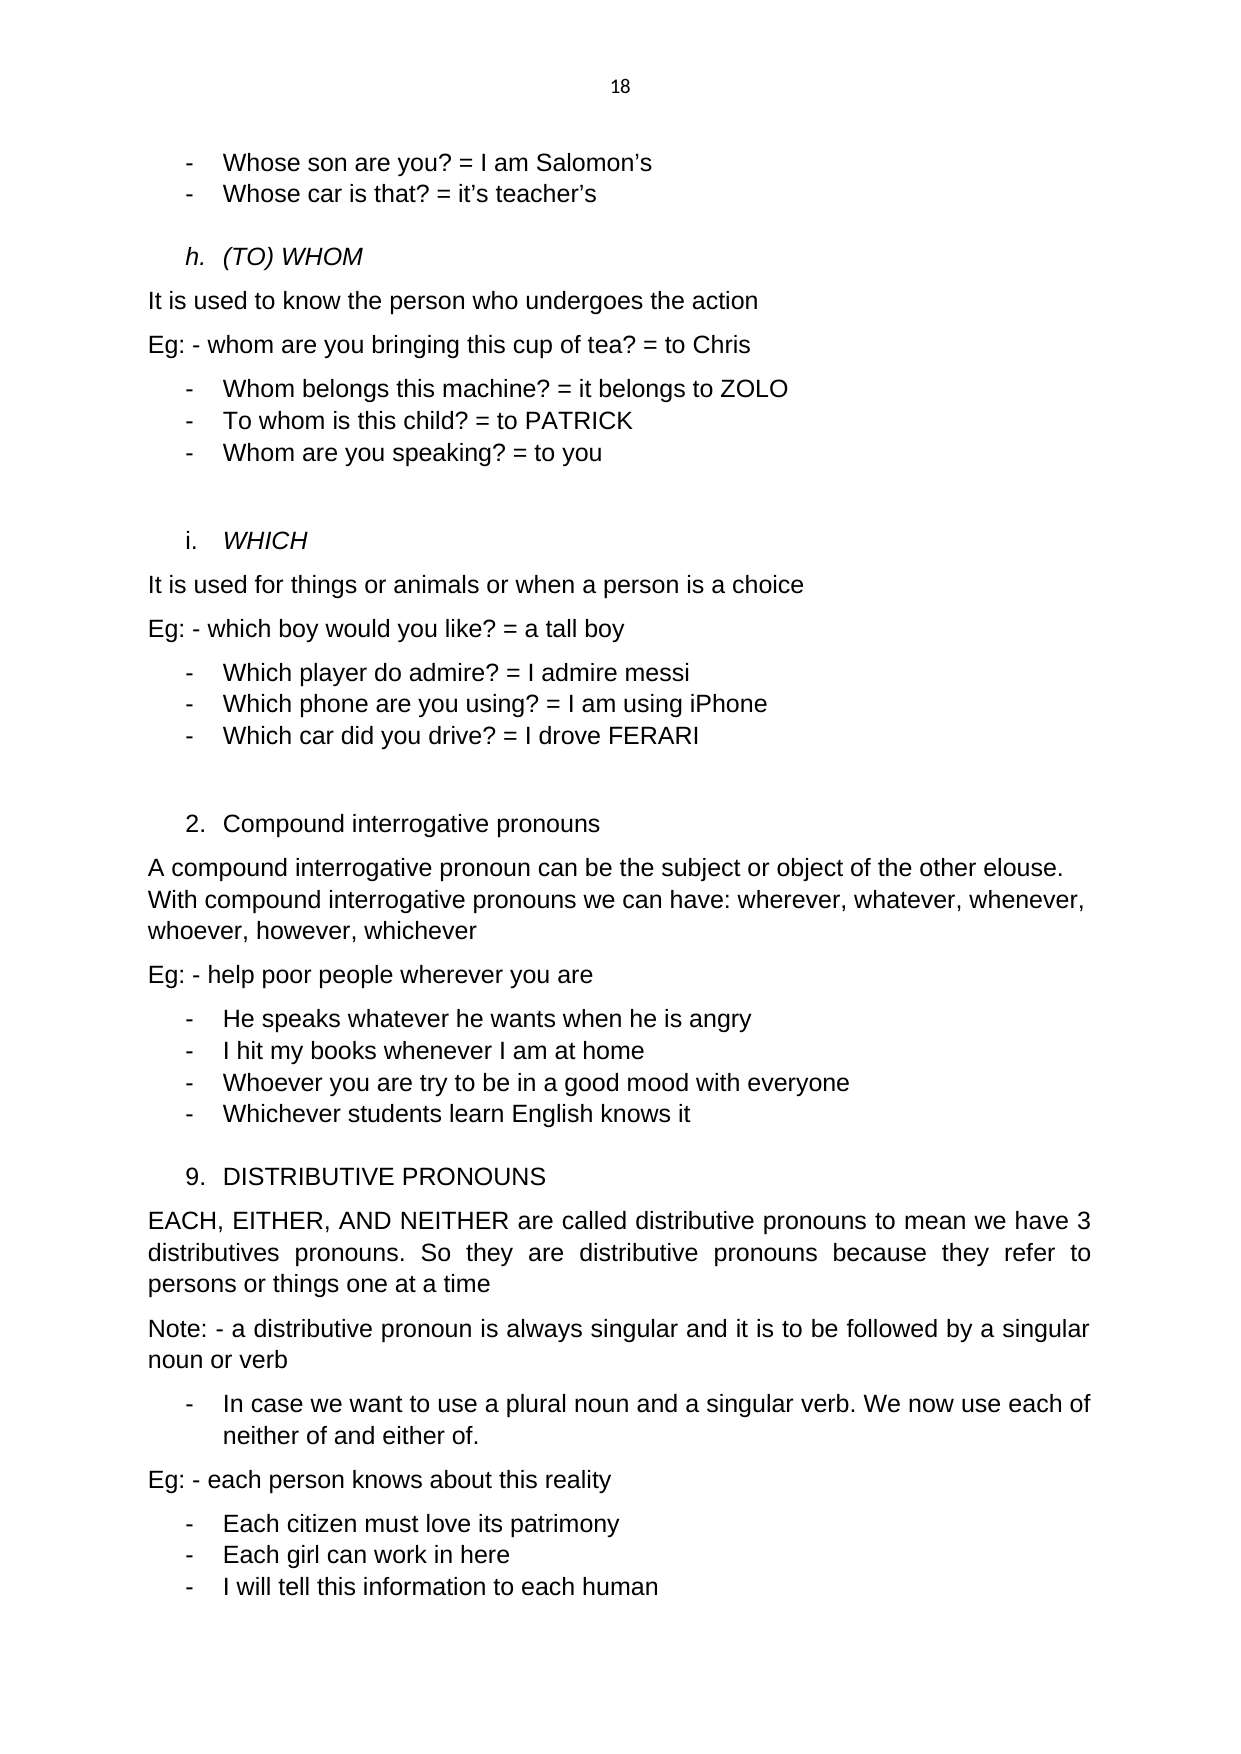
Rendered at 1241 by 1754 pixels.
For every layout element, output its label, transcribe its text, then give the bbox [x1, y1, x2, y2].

list He speaks whatever he wants when he is angry [185, 1004, 1093, 1033]
text A compound interrogative pronoun can be the subject or object of the other elouse. With compound interrogative pronouns we can have: wherever, whatever, whenever, whoever, however, whichever [148, 853, 1093, 945]
list Each citizen must love its patrimony [185, 1509, 1093, 1538]
list Each girl can work in here [185, 1540, 1093, 1569]
list I hit my books whenever I am at home [185, 1036, 1093, 1065]
list Whichever students learn English knows it [185, 1099, 1093, 1128]
text Eg: - help poor people wherever you are [148, 960, 1093, 989]
text Eg: - each person knows about this reality [148, 1465, 1093, 1493]
list I will tell this information to each human [185, 1572, 1093, 1601]
list To whom is this child? = to PATRICK [185, 406, 1093, 435]
list In case we want to use a plural noun and a singular verb. We now use each of neither of and either of. [185, 1389, 1093, 1449]
list Whose son are you? = I am Salomon’s [185, 148, 1093, 176]
text It is used to know the person who undergoes the action [148, 286, 1093, 315]
list Which phone are you using? = I am using iPhone [185, 689, 1093, 718]
list Whom belongs this machine? = it belongs to ZOLO [185, 374, 1093, 403]
list Whose car is that? = it’s teacher’s [185, 179, 1093, 208]
list Whoever you are try to be in a good mood with everyone [185, 1068, 1093, 1096]
list WHICH [185, 526, 1093, 554]
list Whom are you speaking? = to you [185, 438, 1093, 466]
text Eg: - which boy would you like? = a tall boy [148, 614, 1093, 643]
list (TO) WHOM [185, 242, 1093, 271]
list Which car did you drive? = I drove FERARI [185, 721, 1093, 750]
text Note: - a distributive pronoun is always singular and it is to be followed by a singular noun or verb [148, 1313, 1093, 1374]
text Eg: - whom are you bringing this cup of tea? = to Chris [148, 330, 1093, 359]
text EACH, EITHER, AND NEITHER are called distributive pronouns to mean we have 3 distributives pronouns. So they are distributive pronouns because they refer to persons or things one at a time [148, 1206, 1093, 1298]
text It is used for things or animals or when a person is a choice [148, 570, 1093, 598]
list Compound interrogative pronouns [185, 809, 1093, 838]
list DISTRIBUTIVE PRONOUNS [185, 1162, 1093, 1191]
list Which player do admire? = I admire messi [185, 658, 1093, 687]
